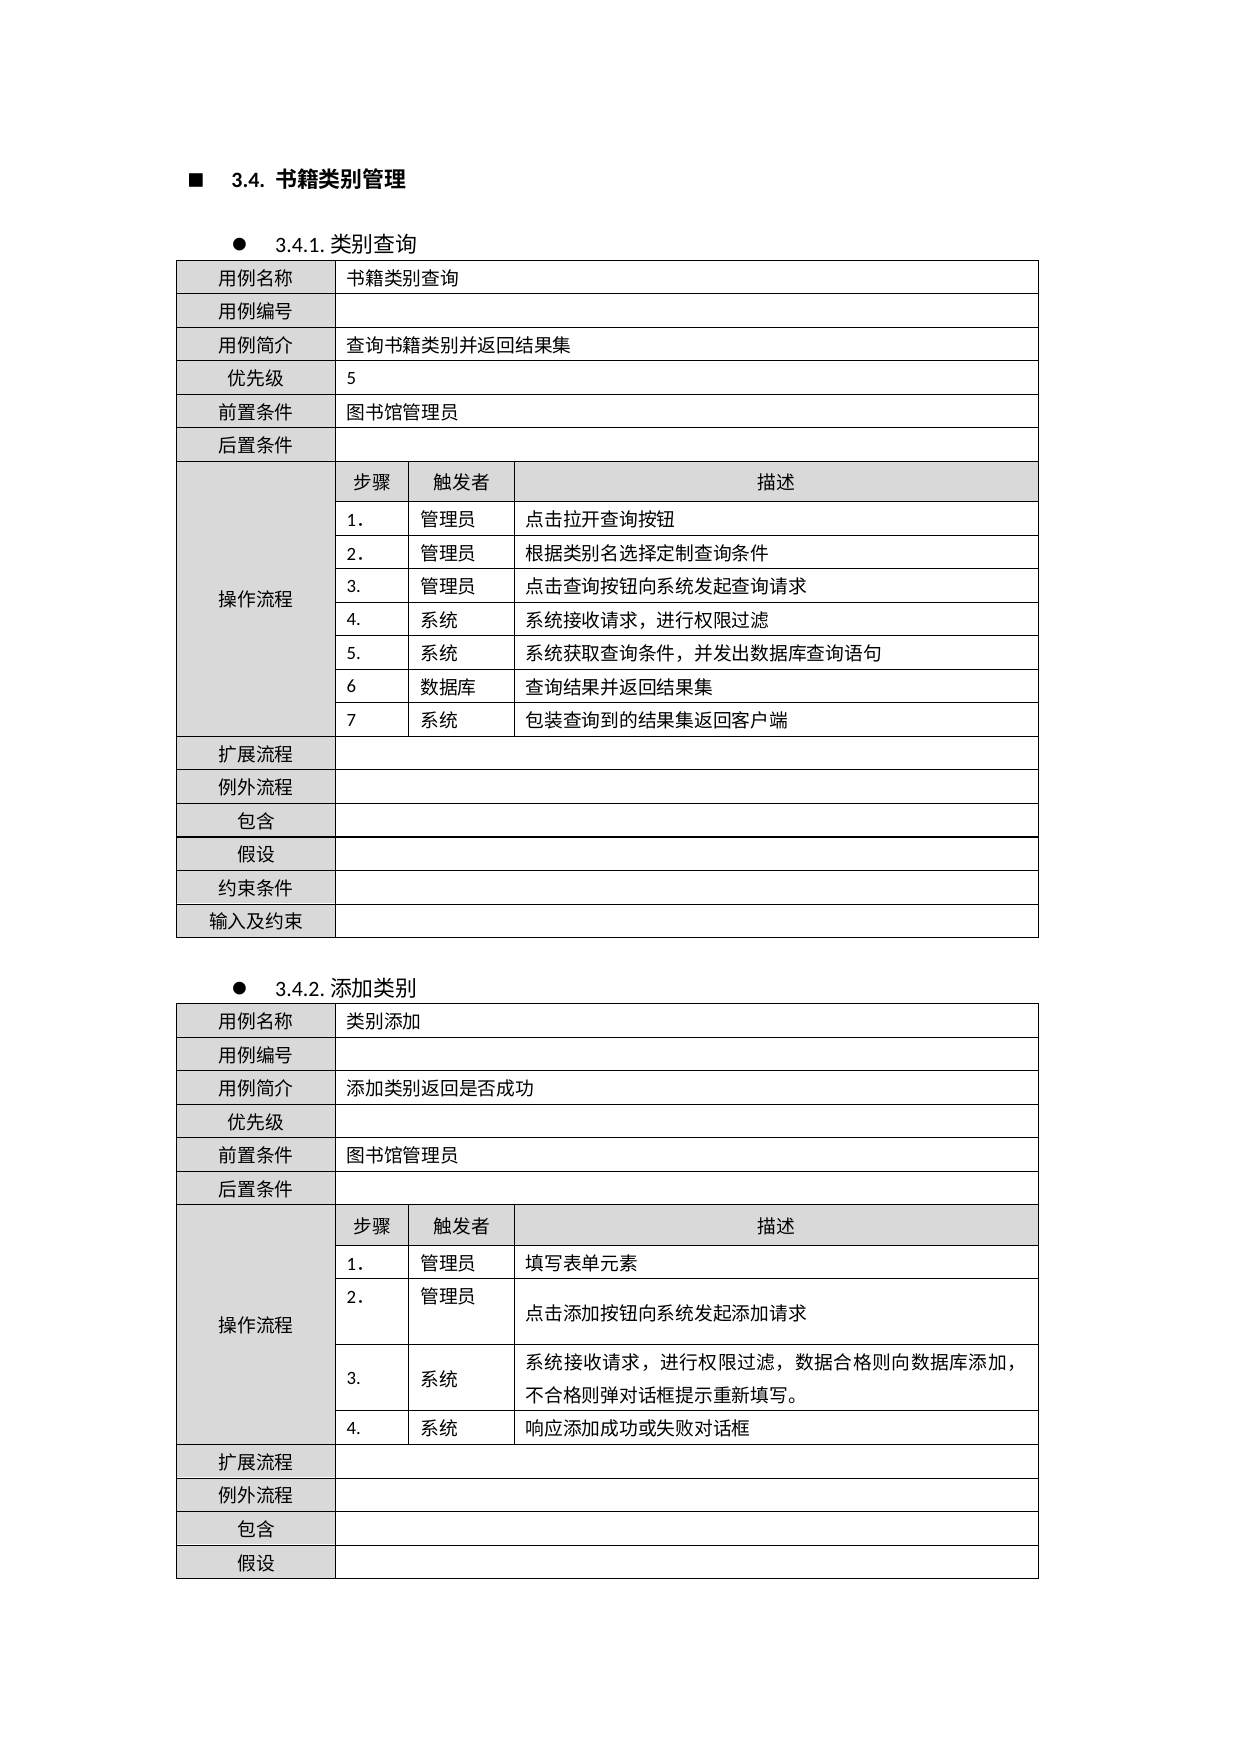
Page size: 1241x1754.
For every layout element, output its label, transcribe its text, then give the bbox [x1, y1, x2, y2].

table_cell 前置条件 [177, 395, 335, 427]
table_cell 系统接收请求，进行权限过滤，数据合格则向数据库添加，不合格则弹对话框提示重新填写。 [515, 1345, 1038, 1410]
table_header 用例名称 [177, 1004, 335, 1037]
table_cell [336, 1512, 1038, 1544]
table_cell [336, 905, 1038, 937]
table_cell 假设 [177, 1546, 335, 1578]
table_cell 点击添加按钮向系统发起添加请求 [515, 1279, 1038, 1344]
table_cell 用例简介 [177, 328, 335, 360]
table_cell 7 [336, 703, 408, 736]
table_cell 例外流程 [177, 1479, 335, 1511]
table_cell 包含 [177, 1512, 335, 1544]
table_cell 系统 [409, 1411, 514, 1444]
table_cell 系统接收请求，进行权限过滤 [515, 603, 1038, 635]
table_cell 系统获取查询条件，并发出数据库查询语句 [515, 636, 1038, 669]
table_header 类别添加 [336, 1004, 1038, 1037]
table_cell 描述 [515, 462, 1038, 501]
table_cell 1． [336, 1246, 408, 1278]
table_cell 优先级 [177, 1105, 335, 1137]
table_cell 操作流程 [177, 462, 335, 736]
table_cell 填写表单元素 [515, 1246, 1038, 1278]
table_cell 用例简介 [177, 1071, 335, 1104]
table_cell [336, 1479, 1038, 1511]
table_cell 点击拉开查询按钮 [515, 502, 1038, 534]
table_cell 例外流程 [177, 770, 335, 803]
table_cell 步骤 [336, 462, 408, 501]
table_cell 触发者 [409, 1205, 514, 1245]
table_header 用例名称 [177, 261, 335, 293]
table_cell [336, 428, 1038, 461]
table_cell 后置条件 [177, 1172, 335, 1204]
table_cell 包装查询到的结果集返回客户端 [515, 703, 1038, 736]
table_cell 3. [336, 1345, 408, 1410]
table_cell [336, 838, 1038, 870]
table_cell [336, 804, 1038, 836]
table_cell 2． [336, 536, 408, 568]
table_cell 用例编号 [177, 294, 335, 327]
table_cell 数据库 [409, 670, 514, 702]
table_cell 步骤 [336, 1205, 408, 1245]
list 3.4.1. 类别查询 [231, 227, 1053, 259]
table_cell 查询结果并返回结果集 [515, 670, 1038, 702]
table_cell 假设 [177, 838, 335, 870]
list 3.4. 书籍类别管理 [187, 162, 1053, 194]
table_cell 5 [336, 361, 1038, 394]
table_cell 管理员 [409, 1279, 514, 1344]
table_cell 图书馆管理员 [336, 1138, 1038, 1171]
table_cell 触发者 [409, 462, 514, 501]
table_cell [336, 1546, 1038, 1578]
table_cell 查询书籍类别并返回结果集 [336, 328, 1038, 360]
table_cell 系统 [409, 603, 514, 635]
table_cell 管理员 [409, 1246, 514, 1278]
table_cell [336, 1172, 1038, 1204]
table_cell 扩展流程 [177, 737, 335, 769]
table_cell 操作流程 [177, 1205, 335, 1444]
table_cell 2． [336, 1279, 408, 1344]
table_cell 管理员 [409, 569, 514, 602]
table_cell [336, 770, 1038, 803]
table_cell 点击查询按钮向系统发起查询请求 [515, 569, 1038, 602]
table_cell [336, 294, 1038, 327]
table_cell 输入及约束 [177, 905, 335, 937]
table_cell 优先级 [177, 361, 335, 394]
table_cell [336, 737, 1038, 769]
table_cell 5. [336, 636, 408, 669]
table_cell 后置条件 [177, 428, 335, 461]
table_cell 3. [336, 569, 408, 602]
table_cell 图书馆管理员 [336, 395, 1038, 427]
table_cell 4. [336, 1411, 408, 1444]
table_cell 管理员 [409, 502, 514, 534]
table_cell [336, 871, 1038, 903]
table_cell 系统 [409, 636, 514, 669]
table_cell 管理员 [409, 536, 514, 568]
list 3.4.2. 添加类别 [231, 971, 1053, 1003]
table_cell 系统 [409, 703, 514, 736]
table_cell 4. [336, 603, 408, 635]
table_cell 用例编号 [177, 1038, 335, 1070]
table_cell 包含 [177, 804, 335, 836]
table_cell 添加类别返回是否成功 [336, 1071, 1038, 1104]
table_cell 扩展流程 [177, 1445, 335, 1477]
table_cell 系统 [409, 1345, 514, 1410]
table_cell 根据类别名选择定制查询条件 [515, 536, 1038, 568]
table_cell [336, 1445, 1038, 1477]
table_cell 约束条件 [177, 871, 335, 903]
table_cell 前置条件 [177, 1138, 335, 1171]
table_cell [336, 1105, 1038, 1137]
table_cell 响应添加成功或失败对话框 [515, 1411, 1038, 1444]
table_header 书籍类别查询 [336, 261, 1038, 293]
table_cell [336, 1038, 1038, 1070]
table_cell 描述 [515, 1205, 1038, 1245]
table_cell 6 [336, 670, 408, 702]
table_cell 1． [336, 502, 408, 534]
